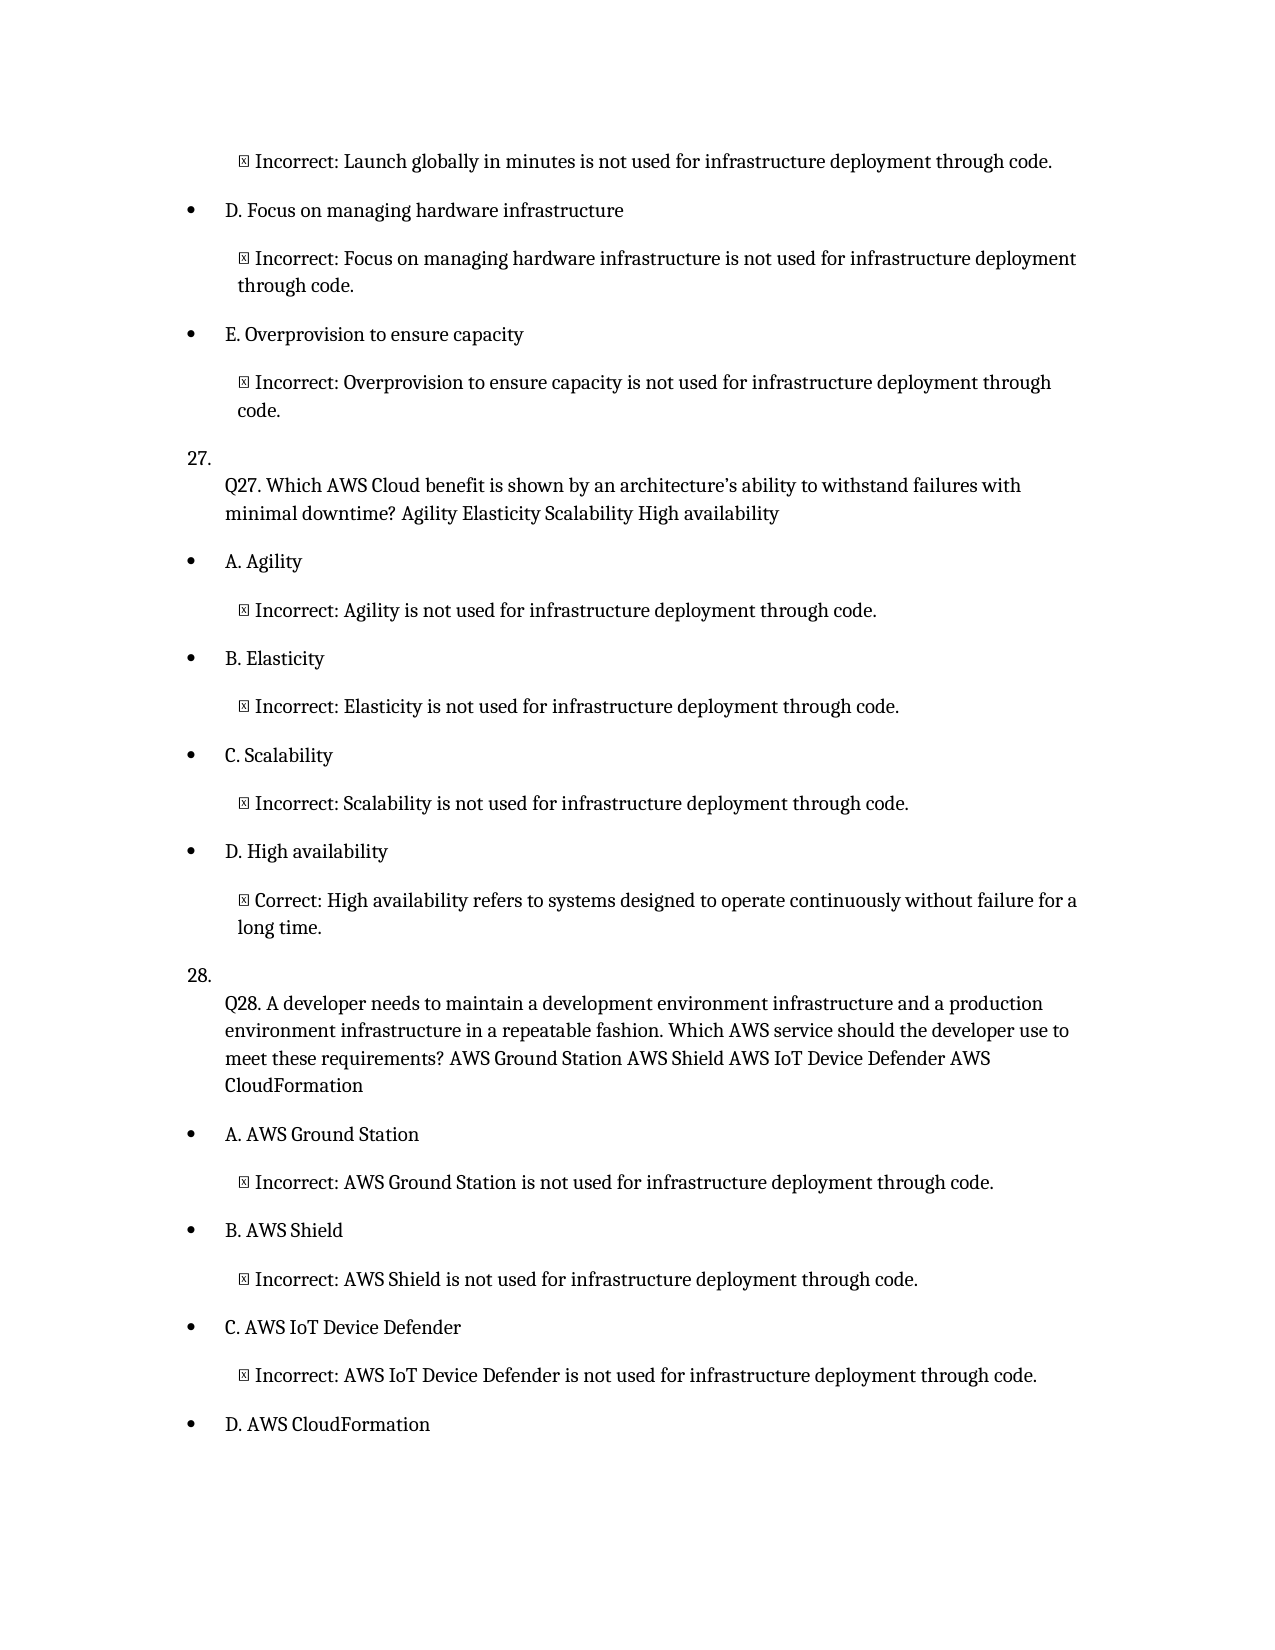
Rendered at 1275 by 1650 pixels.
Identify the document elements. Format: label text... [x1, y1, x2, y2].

text ✅ Correct: High availability refers to systems designed to operate continuously without failure for a long time. [237, 888, 1087, 940]
list Q28. A developer needs to maintain a development environment infrastructure and a production environment infrastructure in a repeatable fashion. Which AWS service should the developer use to meet these requirements? AWS Ground Station AWS Shield AWS IoT Device Defender AWS CloudFormation [187, 964, 1087, 1098]
text ❌ Incorrect: AWS Ground Station is not used for infrastructure deployment through code. [237, 1171, 1087, 1195]
list B. AWS Shield [187, 1219, 1087, 1243]
text ❌ Incorrect: Elasticity is not used for infrastructure deployment through code. [237, 695, 1087, 719]
list D. Focus on managing hardware infrastructure [187, 198, 1087, 222]
text ❌ Incorrect: Launch globally in minutes is not used for infrastructure deployment through code. [237, 150, 1087, 174]
list C. AWS IoT Device Defender [187, 1316, 1087, 1340]
text ❌ Incorrect: AWS IoT Device Defender is not used for infrastructure deployment through code. [237, 1364, 1087, 1388]
text ❌ Incorrect: Agility is not used for infrastructure deployment through code. [237, 598, 1087, 622]
list B. Elasticity [187, 647, 1087, 671]
list D. AWS CloudFormation [187, 1412, 1087, 1436]
text ❌ Incorrect: Focus on managing hardware infrastructure is not used for infrastructure deployment through code. [237, 247, 1087, 298]
list E. Overprovision to ensure capacity [187, 322, 1087, 346]
text ❌ Incorrect: AWS Shield is not used for infrastructure deployment through code. [237, 1267, 1087, 1291]
text ❌ Incorrect: Scalability is not used for infrastructure deployment through code. [237, 792, 1087, 816]
text ❌ Incorrect: Overprovision to ensure capacity is not used for infrastructure deployment through code. [237, 371, 1087, 422]
list A. Agility [187, 550, 1087, 574]
list C. Scalability [187, 743, 1087, 767]
list D. High availability [187, 840, 1087, 864]
list Q27. Which AWS Cloud benefit is shown by an architecture’s ability to withstand failures with minimal downtime? Agility Elasticity Scalability High availability [187, 447, 1087, 526]
list A. AWS Ground Station [187, 1122, 1087, 1146]
